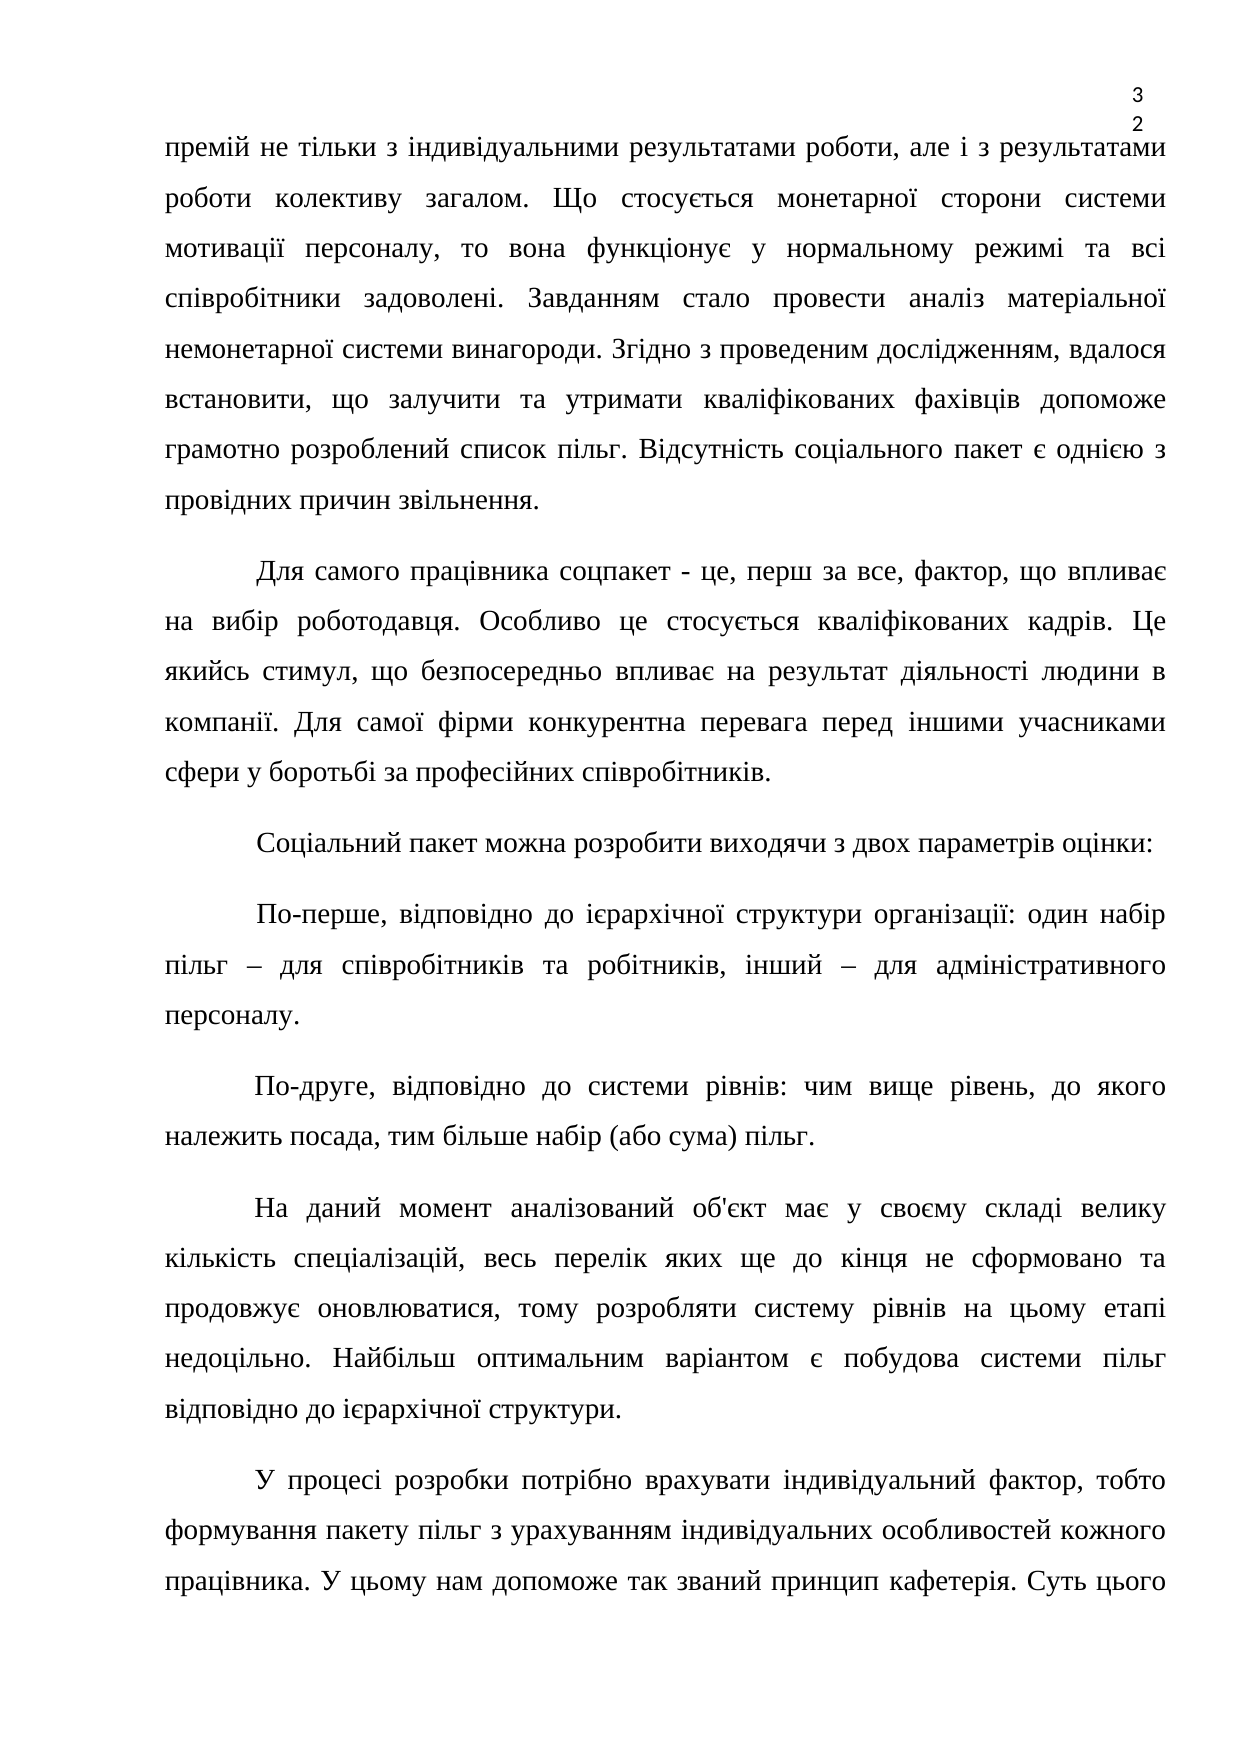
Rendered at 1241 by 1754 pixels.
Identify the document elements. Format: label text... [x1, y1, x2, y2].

text По-друге, відповідно до системи рівнів: чим вище рівень, до якого належить посада, тим більше набір (або сума) пільг. [164, 1068, 1166, 1152]
text Для самого працівника соцпакет - це, перш за все, фактор, що впливає на вибір роботодавця. Особливо це стосується кваліфікованих кадрів. Це якийсь стимул, що безпосередньо впливає на результат діяльності людини в компанії. Для самої фірми конкурентна перевага перед іншими учасниками сфери у боротьбі за професійних співробітників. [164, 553, 1166, 788]
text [164, 1462, 1166, 1596]
text По-перше, відповідно до ієрархічної структури організації: один набір пільг – для співробітників та робітників, інший – для адміністративного персоналу. [164, 896, 1166, 1031]
text Соціальний пакет можна розробити виходячи з двох параметрів оцінки: [164, 825, 1166, 859]
text На даний момент аналізований об'єкт має у своєму складі велику кількість спеціалізацій, весь перелік яких ще до кінця не сформовано та продовжує оновлюватися, тому розробляти систему рівнів на цьому етапі недоцільно. Найбільш оптимальним варіантом є побудова системи пільг відповідно до ієрархічної структури. [164, 1190, 1166, 1424]
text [164, 129, 1166, 515]
